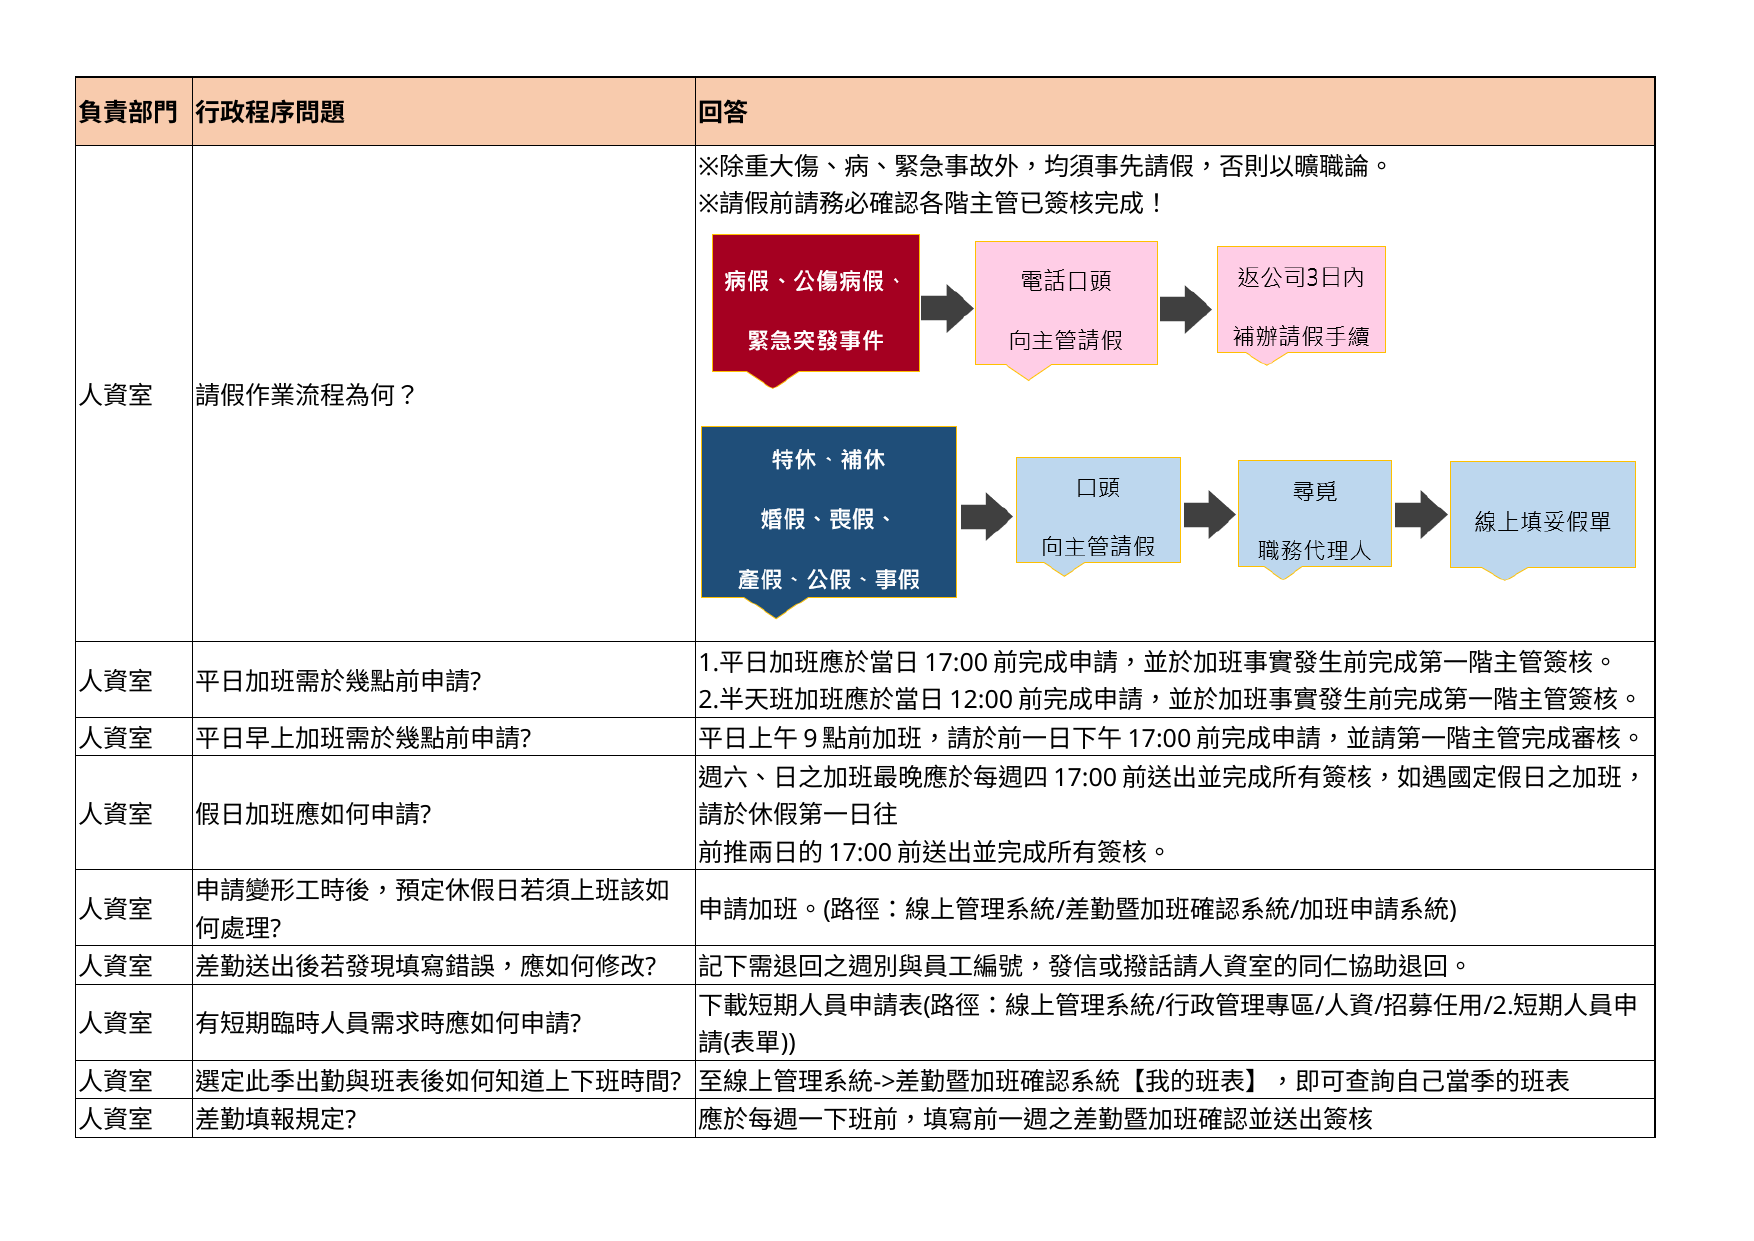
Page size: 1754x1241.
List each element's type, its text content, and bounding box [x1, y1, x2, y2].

picture [698, 220, 1648, 627]
table_cell 申請變形工時後，預定休假日若須上班該如何處理? [193, 870, 695, 945]
table_header 回答 [696, 78, 1654, 145]
table_cell 應於每週一下班前，填寫前一週之差勤暨加班確認並送出簽核 [696, 1099, 1654, 1137]
table_cell 人資室 [76, 642, 192, 717]
table_cell 人資室 [76, 718, 192, 755]
table_cell 差勤送出後若發現填寫錯誤，應如何修改? [193, 946, 695, 983]
table_cell 記下需退回之週別與員工編號，發信或撥話請人資室的同仁協助退回。 [696, 946, 1654, 983]
table_cell 申請加班。(路徑：線上管理系統/差勤暨加班確認系統/加班申請系統) [696, 870, 1654, 945]
table_cell 1.平日加班應於當日17:00前完成申請，並於加班事實發生前完成第一階主管簽核。 2.半天班加班應於當日12:00前完成申請，並於加班事實發生前完成第一階主管簽核。 [696, 642, 1654, 717]
table_cell 平日上午9點前加班，請於前一日下午17:00前完成申請，並請第一階主管完成審核。 [696, 718, 1654, 755]
table_header 行政程序問題 [193, 78, 695, 145]
table_cell 下載短期人員申請表(路徑：線上管理系統/行政管理專區/人資/招募任用/2.短期人員申請(表單)) [696, 985, 1654, 1059]
table_header 負責部門 [76, 78, 192, 145]
table_cell 週六、日之加班最晚應於每週四17:00前送出並完成所有簽核，如遇國定假日之加班，請於休假第一日往 前推兩日的17:00前送出並完成所有簽核。 [696, 756, 1654, 869]
table_cell 差勤填報規定? [193, 1099, 695, 1137]
table_cell 人資室 [76, 946, 192, 983]
table_cell 請假作業流程為何？ [193, 146, 695, 641]
table_cell 人資室 [76, 1099, 192, 1137]
table_cell 假日加班應如何申請? [193, 756, 695, 869]
table_cell 有短期臨時人員需求時應如何申請? [193, 985, 695, 1059]
table_cell 至線上管理系統->差勤暨加班確認系統【我的班表】，即可查詢自己當季的班表 [696, 1061, 1654, 1098]
table_cell 平日早上加班需於幾點前申請? [193, 718, 695, 755]
table_cell 人資室 [76, 870, 192, 945]
table_cell 人資室 [76, 1061, 192, 1098]
table_cell 人資室 [76, 146, 192, 641]
table_cell 人資室 [76, 985, 192, 1059]
table_cell 平日加班需於幾點前申請? [193, 642, 695, 717]
table_cell 人資室 [76, 756, 192, 869]
table_cell ※除重大傷、病、緊急事故外，均須事先請假，否則以曠職論。 ※請假前請務必確認各階主管已簽核完成！ [696, 146, 1654, 641]
table_cell 選定此季出勤與班表後如何知道上下班時間? [193, 1061, 695, 1098]
